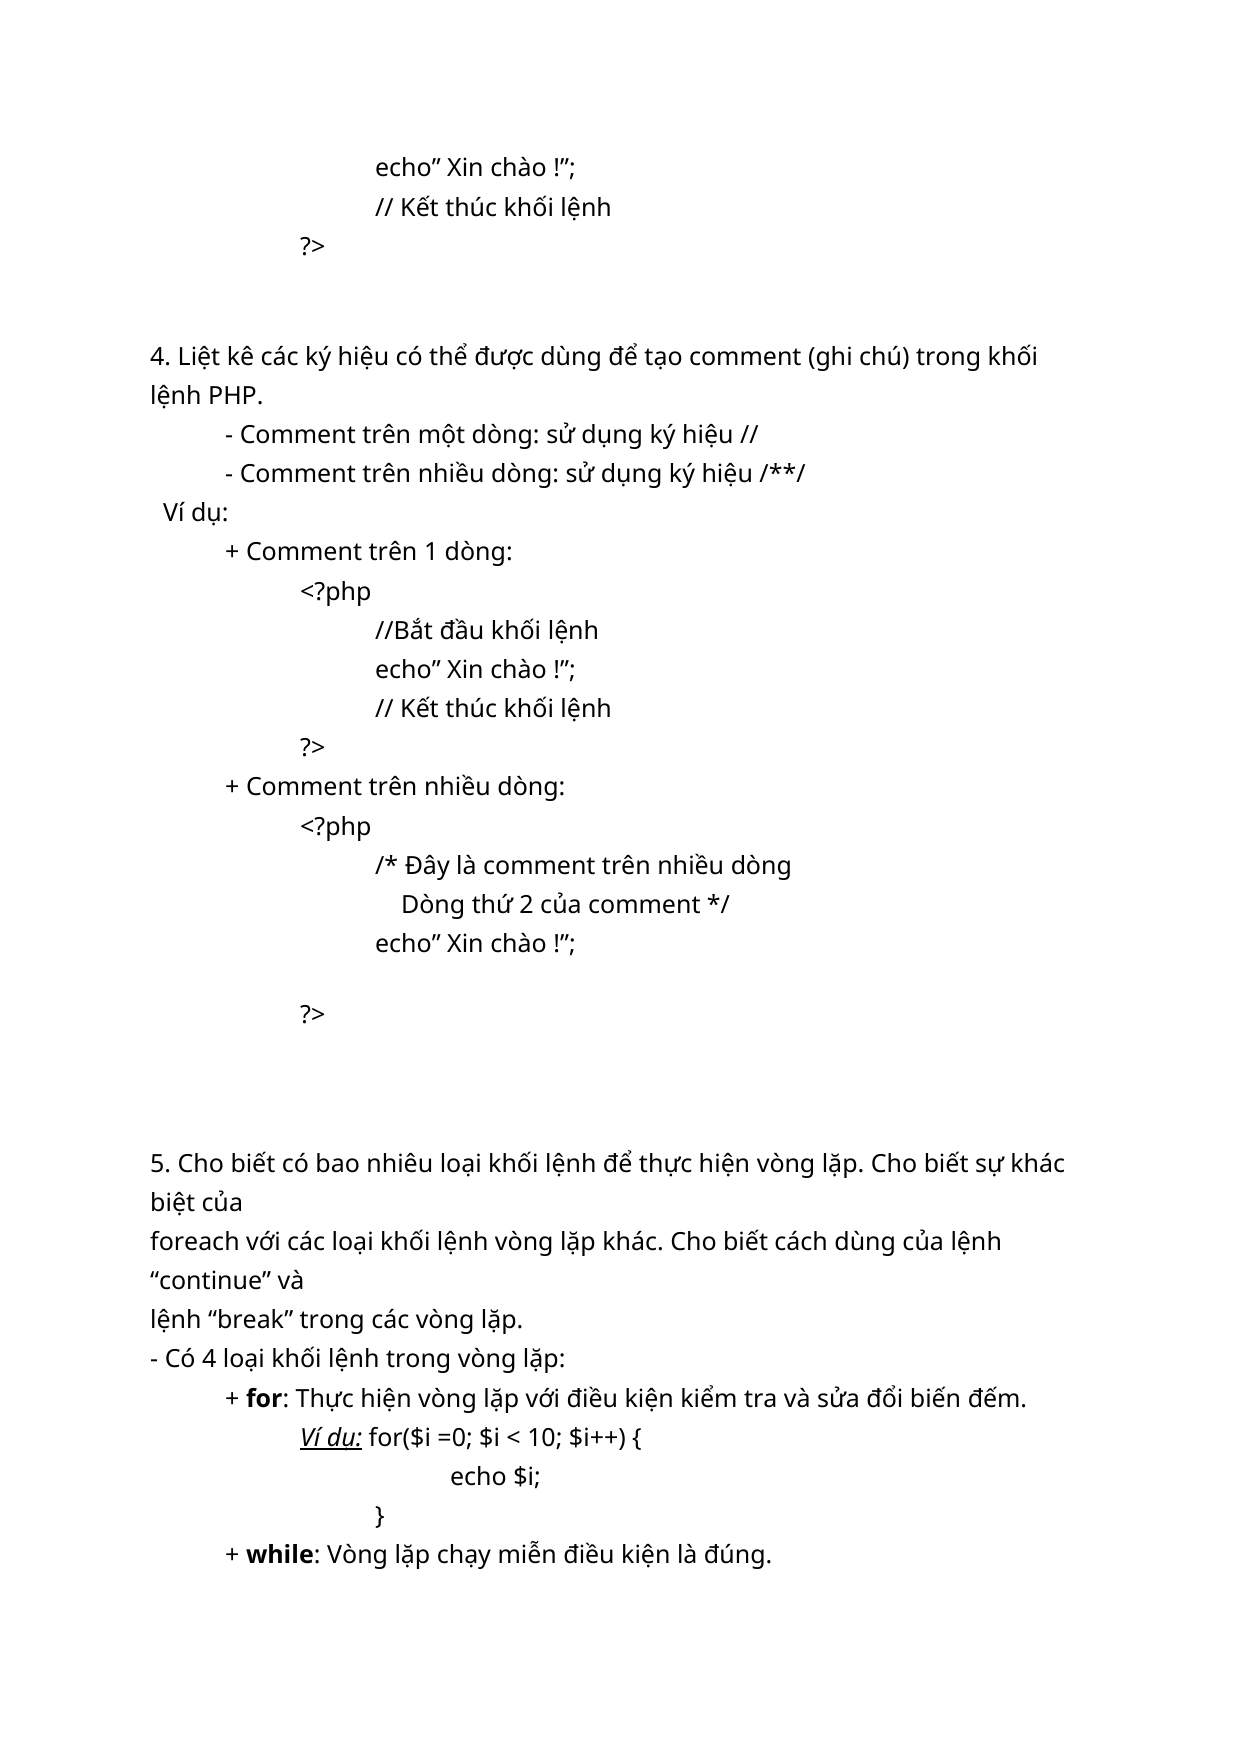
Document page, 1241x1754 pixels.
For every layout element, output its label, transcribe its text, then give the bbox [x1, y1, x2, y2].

text // Kết thúc khối lệnh [150, 189, 1090, 223]
text lệnh “break” trong các vòng lặp. [150, 1302, 1090, 1336]
text ?> [150, 730, 1090, 764]
text //Bắt đầu khối lệnh [150, 612, 1090, 646]
text // Kết thúc khối lệnh [150, 691, 1090, 725]
text + Comment trên 1 dòng: [150, 534, 1090, 568]
text echo $i; [150, 1458, 1090, 1493]
text - Có 4 loại khối lệnh trong vòng lặp: [150, 1341, 1090, 1375]
text <?php [225, 573, 1090, 607]
text + while: Vòng lặp chạy miễn điều kiện là đúng. [150, 1537, 1090, 1571]
text Ví dụ: [150, 495, 1090, 529]
text /* Đây là comment trên nhiều dòng [150, 847, 1090, 881]
text 4. Liệt kê các ký hiệu có thể được dùng để tạo comment (ghi chú) trong khối lệnh PHP. [150, 338, 1090, 411]
text echo” Xin chào !”; [150, 926, 1090, 960]
text foreach với các loại khối lệnh vòng lặp khác. Cho biết cách dùng của lệnh “continue” và [150, 1223, 1090, 1297]
text Ví dụ: for($i =0; $i < 10; $i++) { [150, 1419, 1090, 1453]
text <?php [225, 808, 1090, 842]
text + for: Thực hiện vòng lặp với điều kiện kiểm tra và sửa đổi biến đếm. [150, 1380, 1090, 1414]
text echo” Xin chào !”; [150, 150, 1090, 184]
text Dòng thứ 2 của comment */ [150, 886, 1090, 921]
text - Comment trên nhiều dòng: sử dụng ký hiệu /**/ [150, 456, 1090, 490]
text ?> [150, 228, 1090, 262]
text - Comment trên một dòng: sử dụng ký hiệu // [150, 416, 1090, 451]
text + Comment trên nhiều dòng: [150, 769, 1090, 803]
text 5. Cho biết có bao nhiêu loại khối lệnh để thực hiện vòng lặp. Cho biết sự khác biệt của [150, 1145, 1090, 1218]
text } [150, 1498, 1090, 1532]
text ?> [150, 996, 1090, 1030]
text echo” Xin chào !”; [150, 651, 1090, 686]
